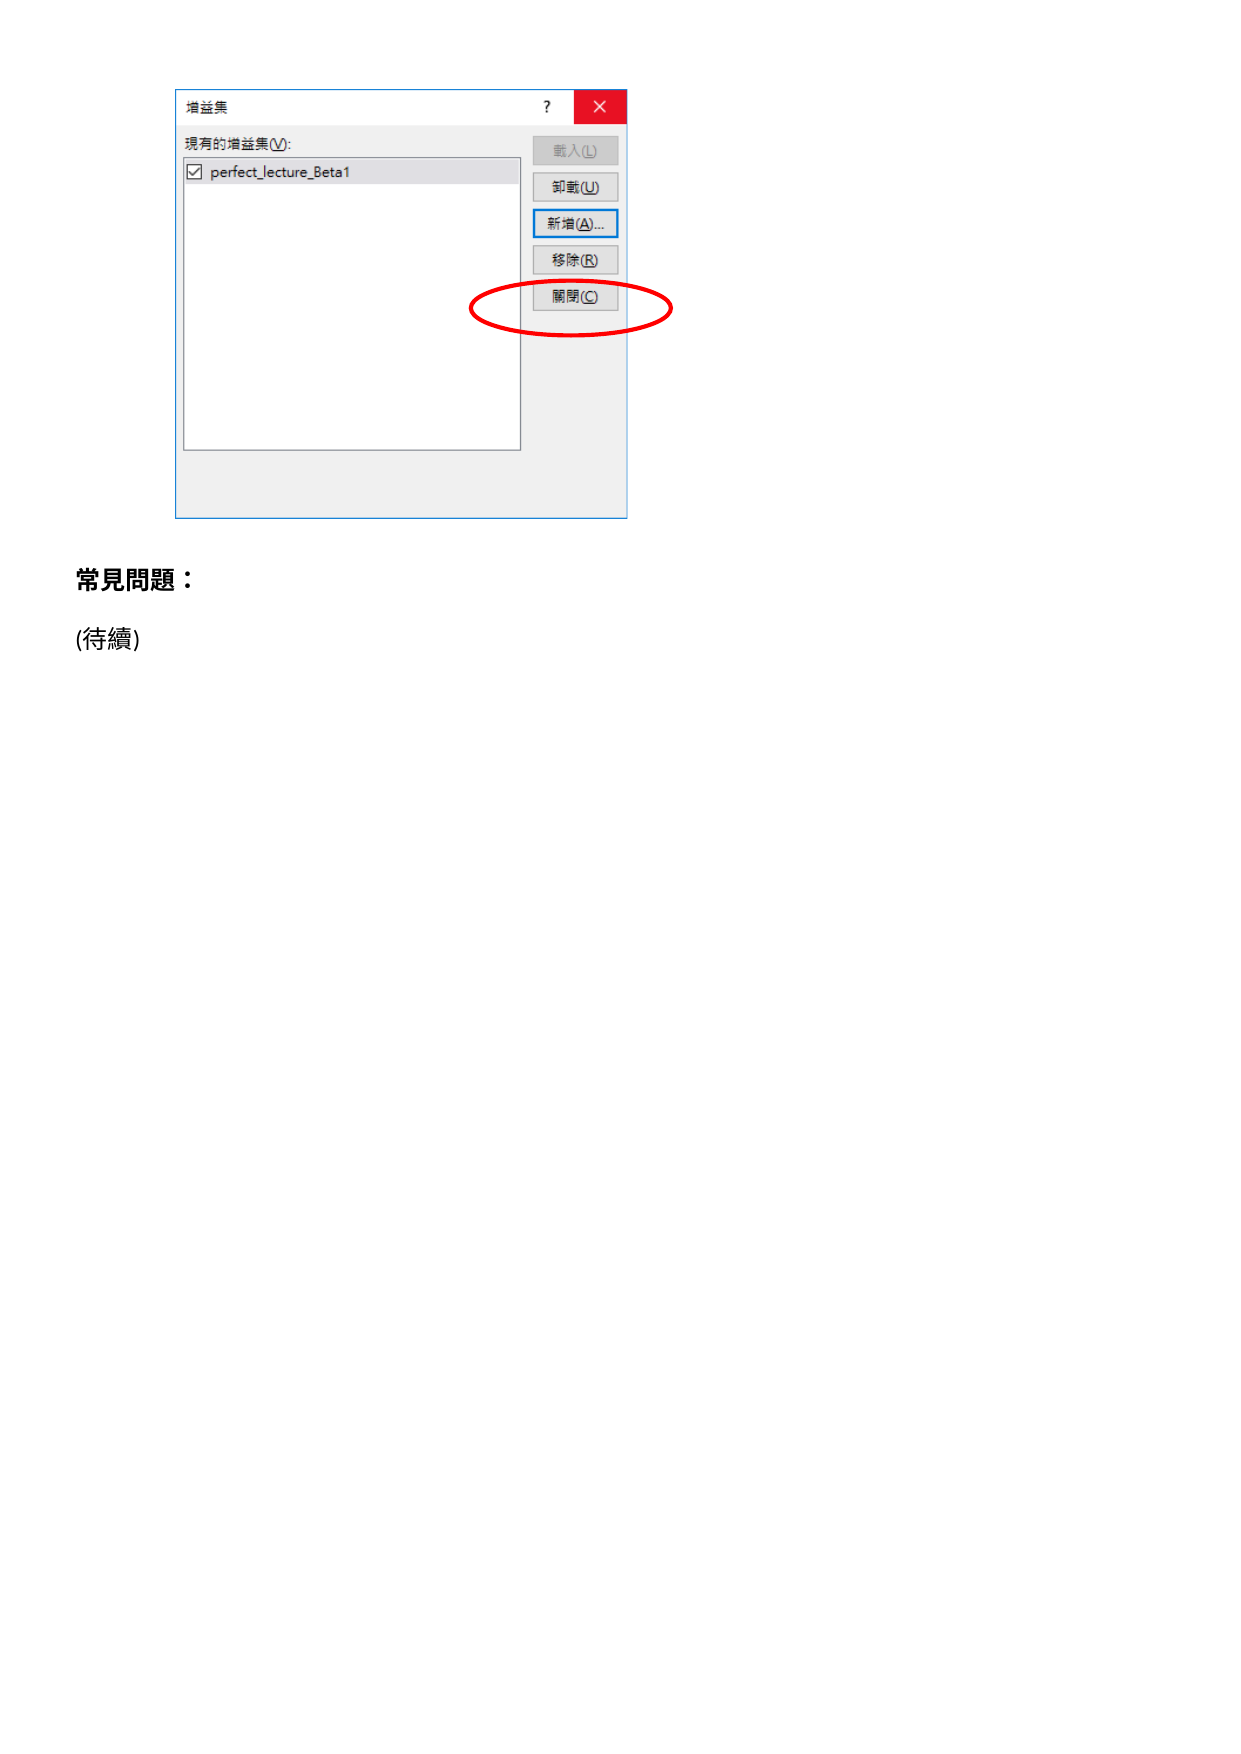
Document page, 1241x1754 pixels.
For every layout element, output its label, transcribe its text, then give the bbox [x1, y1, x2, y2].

text (待續) [75, 619, 1165, 657]
picture [474, 283, 628, 333]
text 常見問題： [75, 560, 1165, 598]
picture [175, 89, 628, 519]
